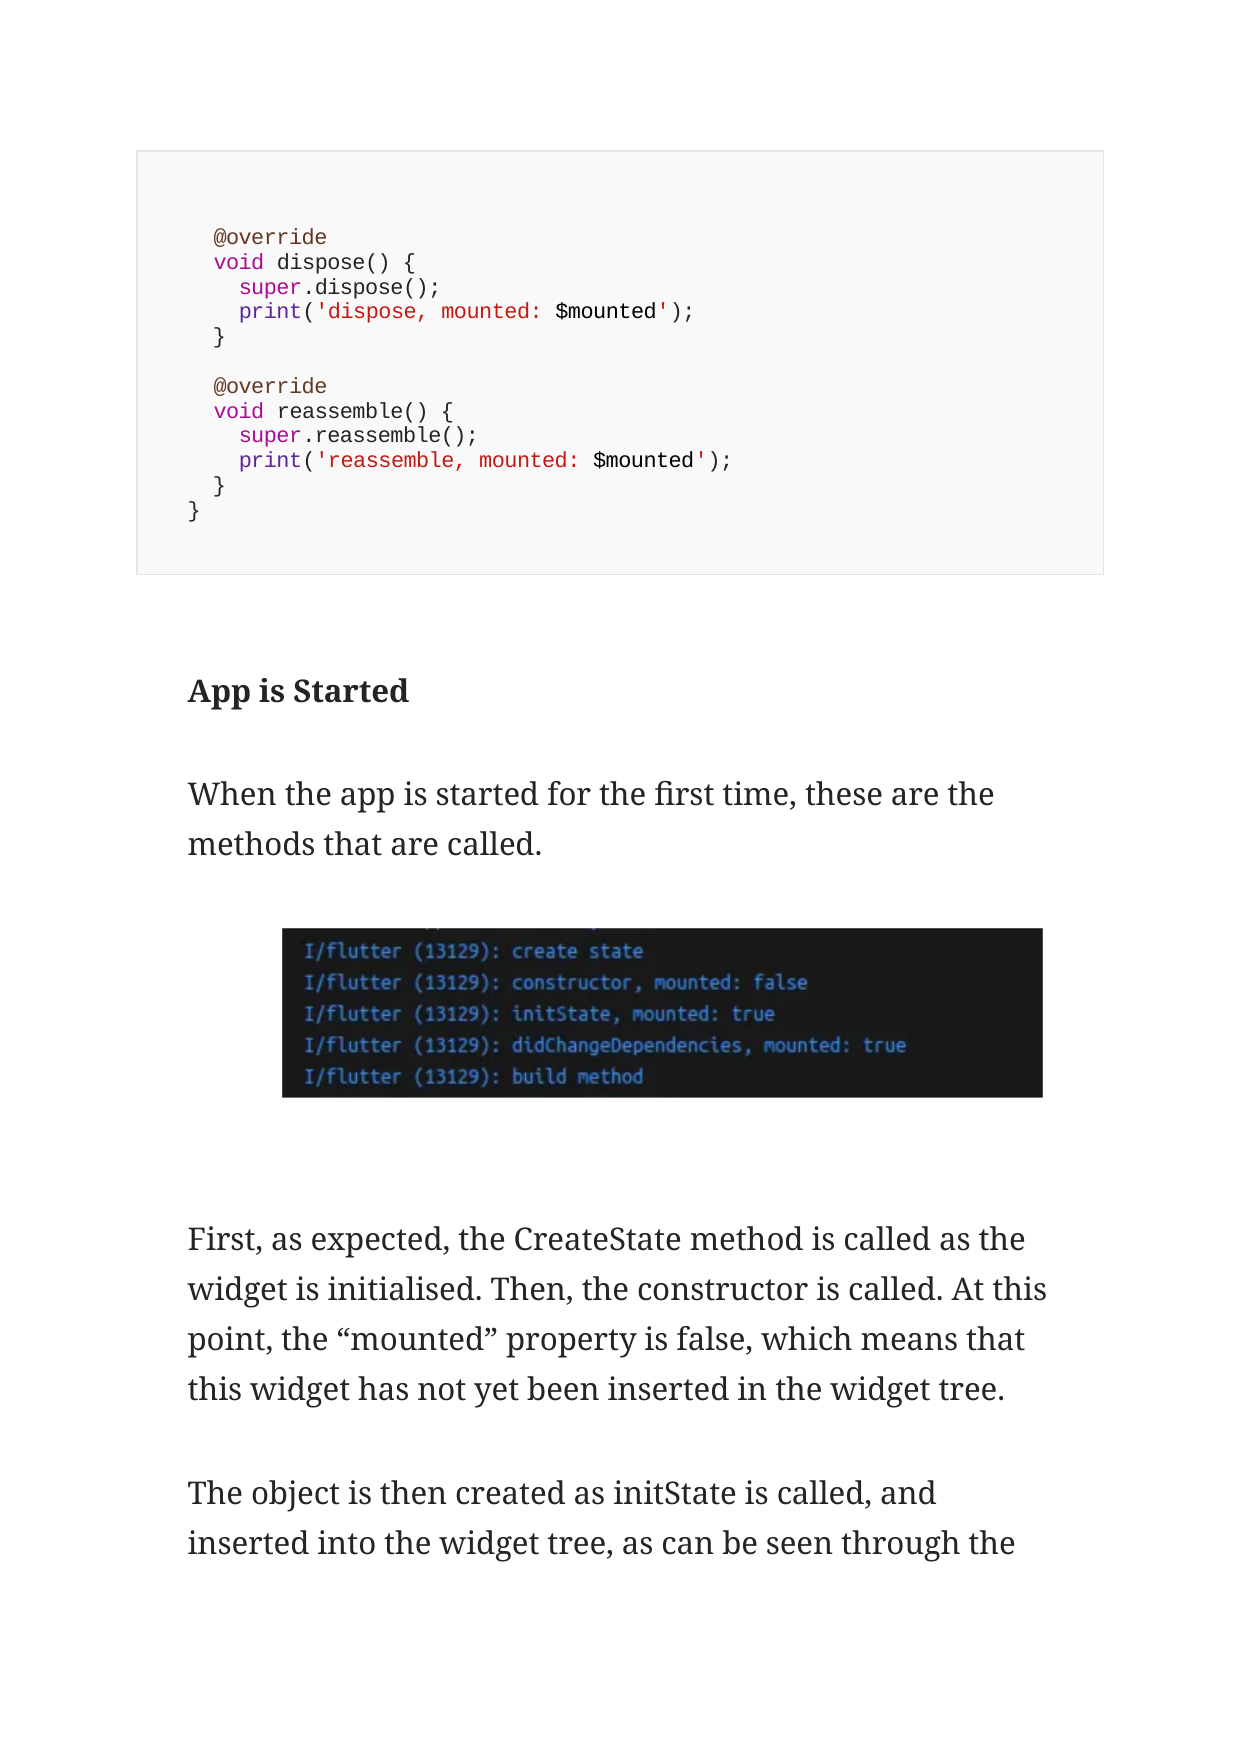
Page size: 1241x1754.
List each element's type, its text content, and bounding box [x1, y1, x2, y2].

text App is Started [187, 661, 1053, 711]
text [138, 152, 1103, 574]
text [187, 1463, 1053, 1563]
text First, as expected, the CreateState method is called as the widget is initialised. Then, the constructor is called. At this point, the “mounted” property is false, which means that this widget has not yet been inserted in the widget tree. [187, 1210, 1053, 1410]
picture [276, 917, 1053, 1099]
text When the app is started for the first time, these are the methods that are called. [187, 765, 1053, 865]
